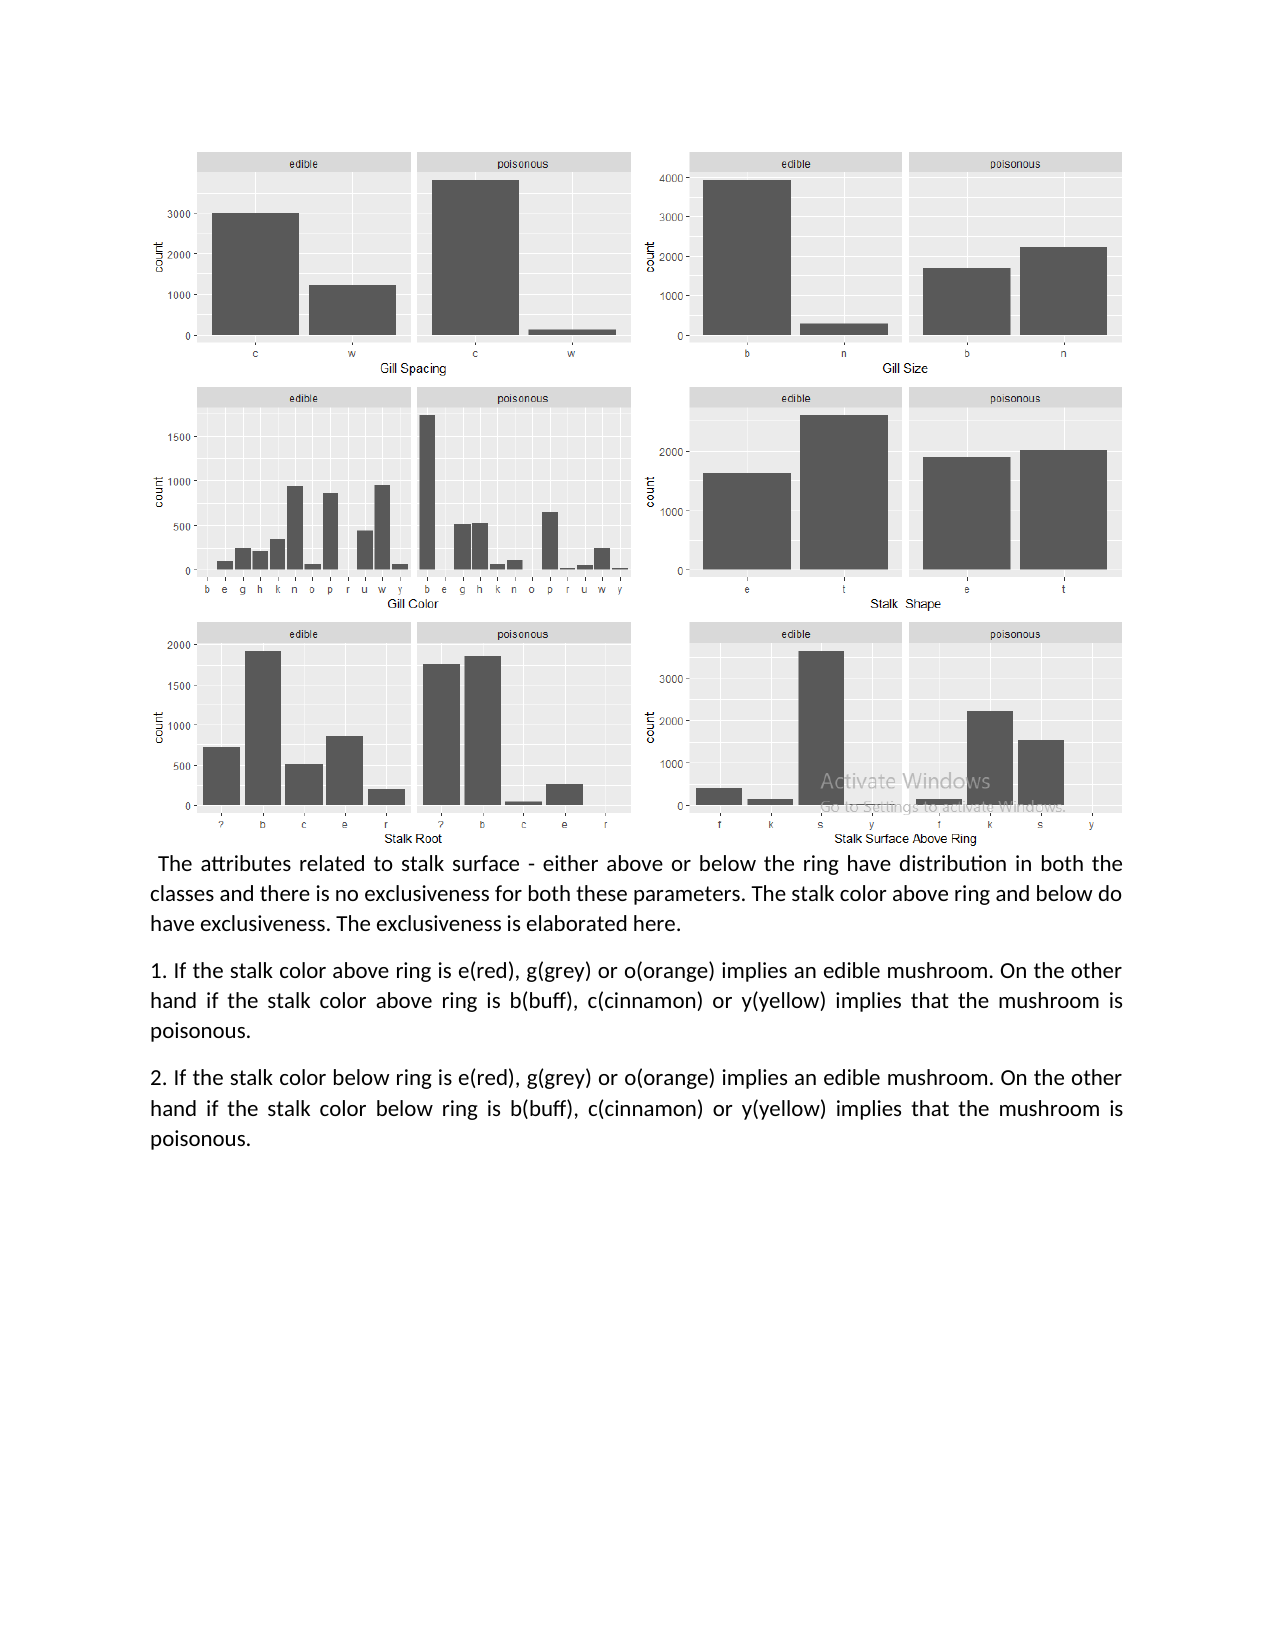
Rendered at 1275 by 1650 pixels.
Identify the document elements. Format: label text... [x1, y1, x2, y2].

text The attributes related to stalk surface - either above or below the ring have distribution in both the classes and there is no exclusiveness for both these parameters. The stalk color above ring and below do have exclusiveness. The exclusiveness is elaborated here. [150, 847, 1125, 937]
text 1. If the stalk color above ring is e(red), g(grey) or o(orange) implies an edible mushroom. On the other hand if the stalk color above ring is b(buff), c(cinnamon) or y(yellow) implies that the mushroom is poisonous. [150, 956, 1125, 1044]
text 2. If the stalk color below ring is e(red), g(grey) or o(orange) implies an edible mushroom. On the other hand if the stalk color below ring is b(buff), c(cinnamon) or y(yellow) implies that the mushroom is poisonous. [150, 1063, 1125, 1152]
picture [150, 150, 1125, 847]
